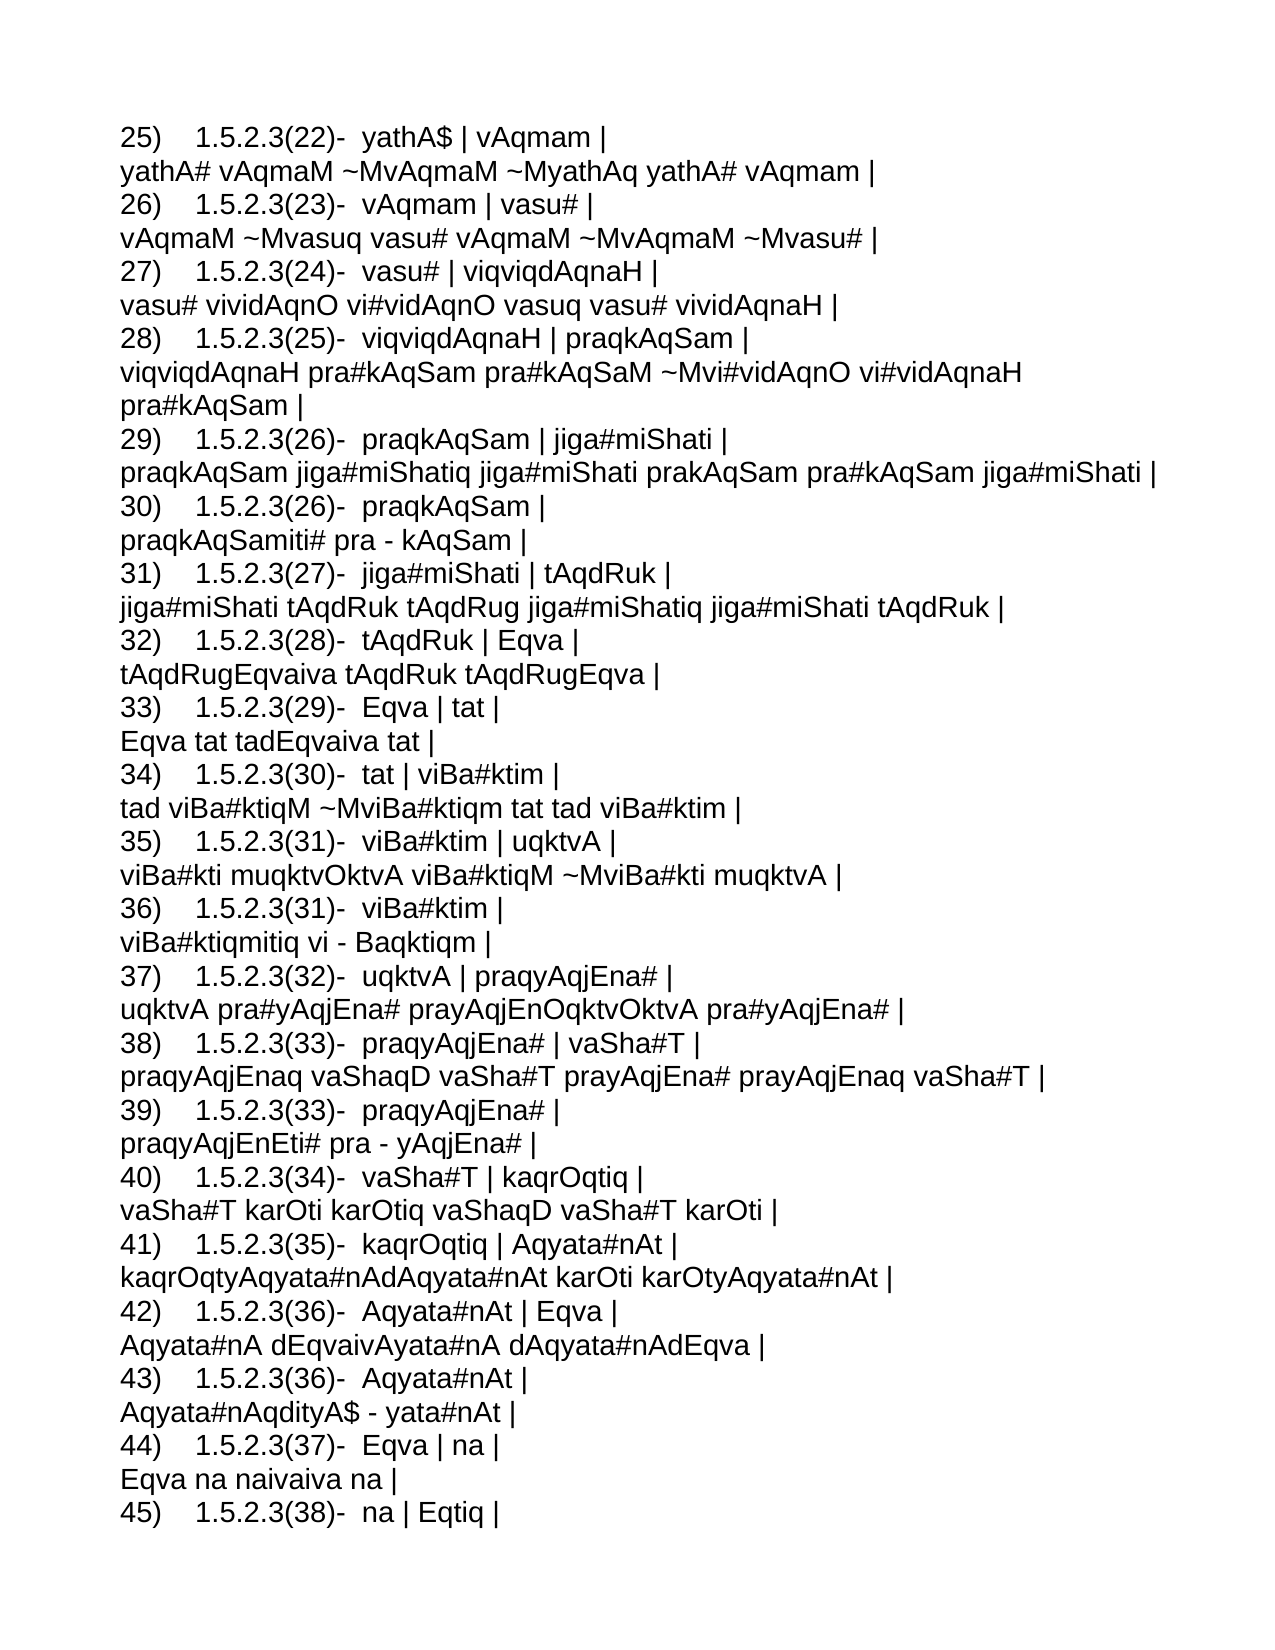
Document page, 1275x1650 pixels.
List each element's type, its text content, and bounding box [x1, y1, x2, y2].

text vasu# vividAqnO vi#vidAqnO vasuq vasu# vividAqnaH | [120, 288, 1200, 321]
text 44) 1.5.2.3(37)- Eqva | na | [120, 1428, 1200, 1462]
text 45) 1.5.2.3(38)- na | Eqtiq | [120, 1495, 1200, 1529]
text tad viBa#ktiqM ~MviBa#ktiqm tat tad viBa#ktim | [120, 791, 1200, 824]
text viqviqdAqnaH pra#kAqSam pra#kAqSaM ~Mvi#vidAqnO vi#vidAqnaH pra#kAqSam | [120, 355, 1200, 422]
text praqkAqSam jiga#miShatiq jiga#miShati prakAqSam pra#kAqSam jiga#miShati | [120, 455, 1200, 489]
text Eqva tat tadEqvaiva tat | [120, 724, 1200, 757]
text 34) 1.5.2.3(30)- tat | viBa#ktim | [120, 757, 1200, 791]
text 26) 1.5.2.3(23)- vAqmam | vasu# | [120, 187, 1200, 221]
text 37) 1.5.2.3(32)- uqktvA | praqyAqjEna# | [120, 958, 1200, 992]
text Aqyata#nA dEqvaivAyata#nA dAqyata#nAdEqva | [120, 1327, 1200, 1361]
text jiga#miShati tAqdRuk tAqdRug jiga#miShatiq jiga#miShati tAqdRuk | [120, 589, 1200, 623]
text 38) 1.5.2.3(33)- praqyAqjEna# | vaSha#T | [120, 1026, 1200, 1059]
text praqyAqjEnaq vaShaqD vaSha#T prayAqjEna# prayAqjEnaq vaSha#T | [120, 1059, 1200, 1093]
text 31) 1.5.2.3(27)- jiga#miShati | tAqdRuk | [120, 556, 1200, 589]
text 28) 1.5.2.3(25)- viqviqdAqnaH | praqkAqSam | [120, 321, 1200, 355]
text 41) 1.5.2.3(35)- kaqrOqtiq | Aqyata#nAt | [120, 1227, 1200, 1260]
text 25) 1.5.2.3(22)- yathA$ | vAqmam | [120, 120, 1200, 153]
text 43) 1.5.2.3(36)- Aqyata#nAt | [120, 1361, 1200, 1394]
text yathA# vAqmaM ~MvAqmaM ~MyathAq yathA# vAqmam | [120, 153, 1200, 187]
text vaSha#T karOti karOtiq vaShaqD vaSha#T karOti | [120, 1193, 1200, 1227]
text 35) 1.5.2.3(31)- viBa#ktim | uqktvA | [120, 824, 1200, 858]
text tAqdRugEqvaiva tAqdRuk tAqdRugEqva | [120, 657, 1200, 690]
text 32) 1.5.2.3(28)- tAqdRuk | Eqva | [120, 623, 1200, 657]
text 39) 1.5.2.3(33)- praqyAqjEna# | [120, 1093, 1200, 1126]
text 33) 1.5.2.3(29)- Eqva | tat | [120, 690, 1200, 724]
text kaqrOqtyAqyata#nAdAqyata#nAt karOti karOtyAqyata#nAt | [120, 1260, 1200, 1294]
text 42) 1.5.2.3(36)- Aqyata#nAt | Eqva | [120, 1294, 1200, 1327]
text praqyAqjEnEti# pra - yAqjEna# | [120, 1126, 1200, 1160]
text 27) 1.5.2.3(24)- vasu# | viqviqdAqnaH | [120, 254, 1200, 288]
text 40) 1.5.2.3(34)- vaSha#T | kaqrOqtiq | [120, 1160, 1200, 1193]
text 29) 1.5.2.3(26)- praqkAqSam | jiga#miShati | [120, 422, 1200, 455]
text Eqva na naivaiva na | [120, 1462, 1200, 1495]
text uqktvA pra#yAqjEna# prayAqjEnOqktvOktvA pra#yAqjEna# | [120, 992, 1200, 1026]
text vAqmaM ~Mvasuq vasu# vAqmaM ~MvAqmaM ~Mvasu# | [120, 221, 1200, 254]
text viBa#ktiqmitiq vi - Baqktiqm | [120, 925, 1200, 958]
text Aqyata#nAqdityA$ - yata#nAt | [120, 1394, 1200, 1428]
text 36) 1.5.2.3(31)- viBa#ktim | [120, 891, 1200, 925]
text viBa#kti muqktvOktvA viBa#ktiqM ~MviBa#kti muqktvA | [120, 858, 1200, 891]
text praqkAqSamiti# pra - kAqSam | [120, 522, 1200, 556]
text 30) 1.5.2.3(26)- praqkAqSam | [120, 489, 1200, 522]
